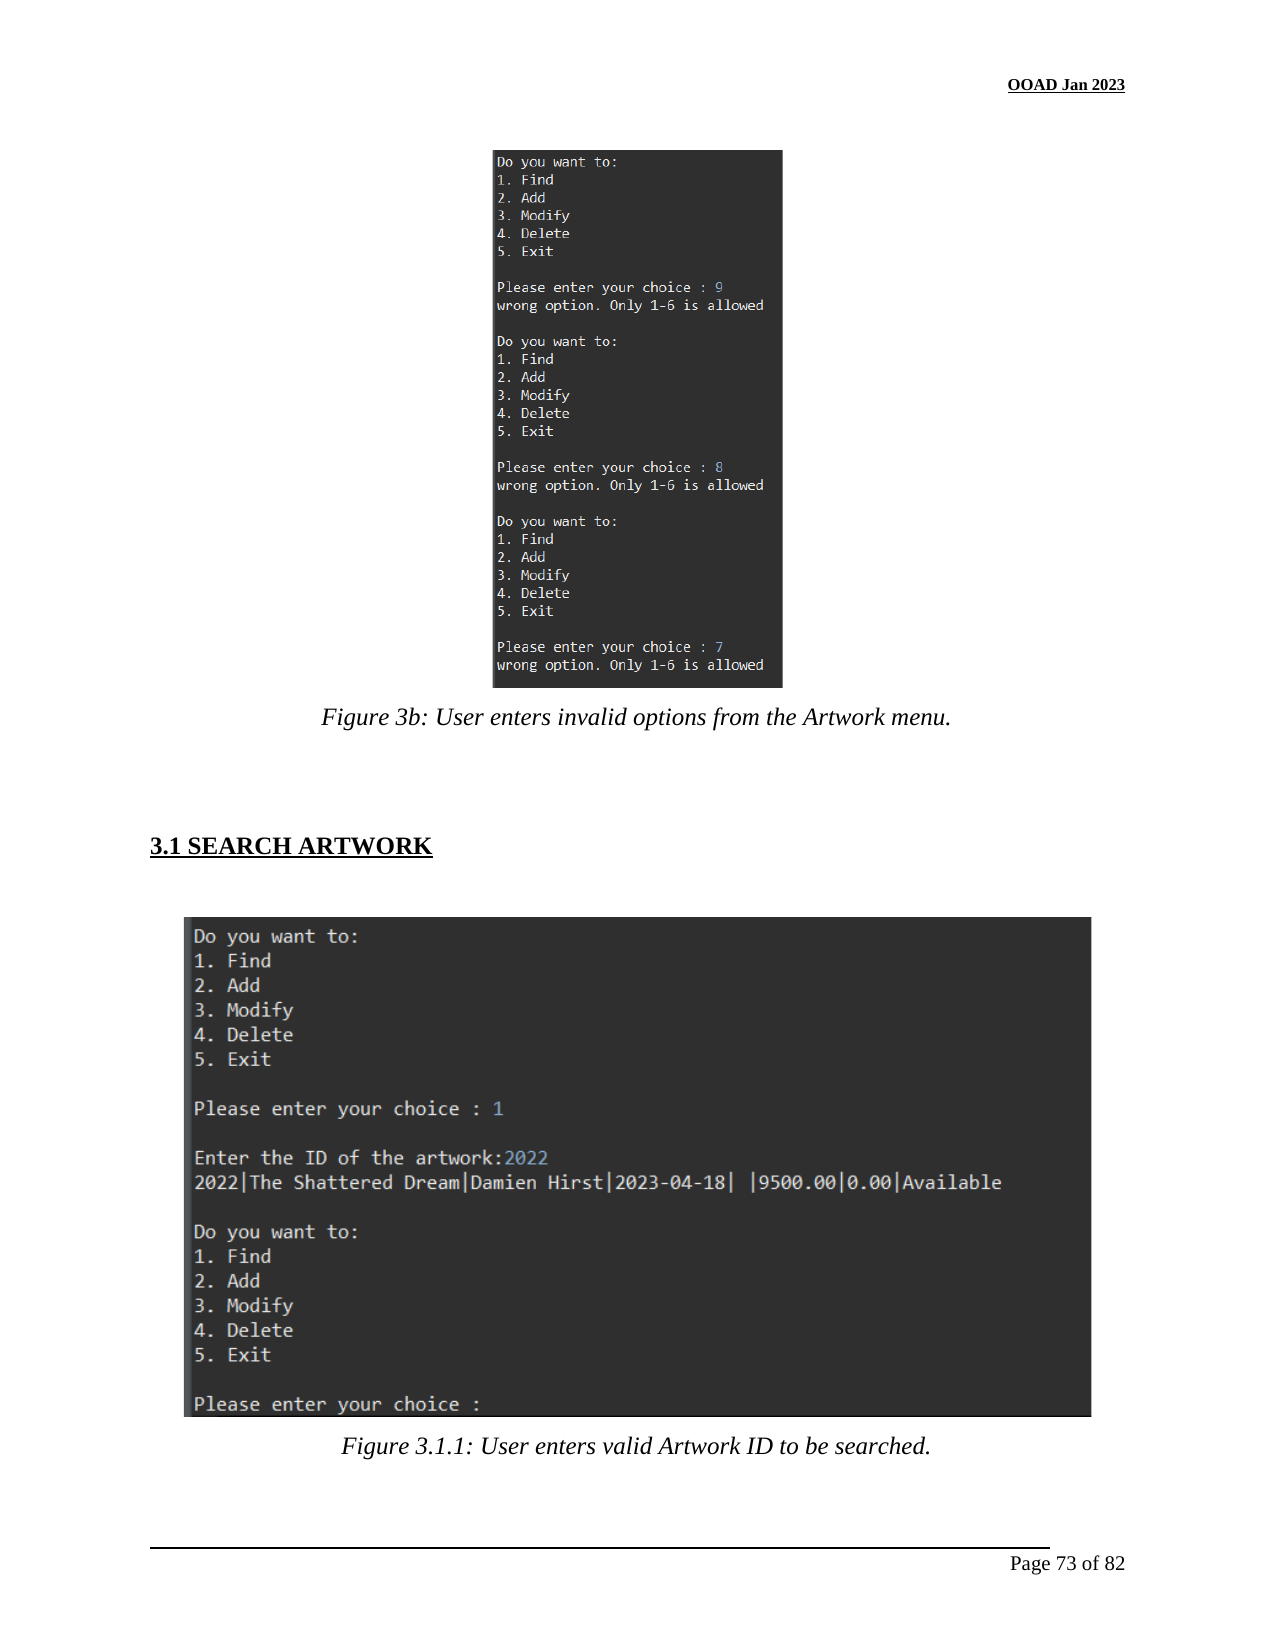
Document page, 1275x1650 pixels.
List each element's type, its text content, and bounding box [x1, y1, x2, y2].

text Figure 3b: User enters invalid options from the Artwork menu. [150, 702, 1125, 731]
picture [183, 917, 1092, 1417]
text 3.1 SEARCH ARTWORK [150, 831, 1125, 860]
text Figure 3.1.1: User enters valid Artwork ID to be searched. [150, 1431, 1125, 1459]
picture [492, 150, 783, 688]
